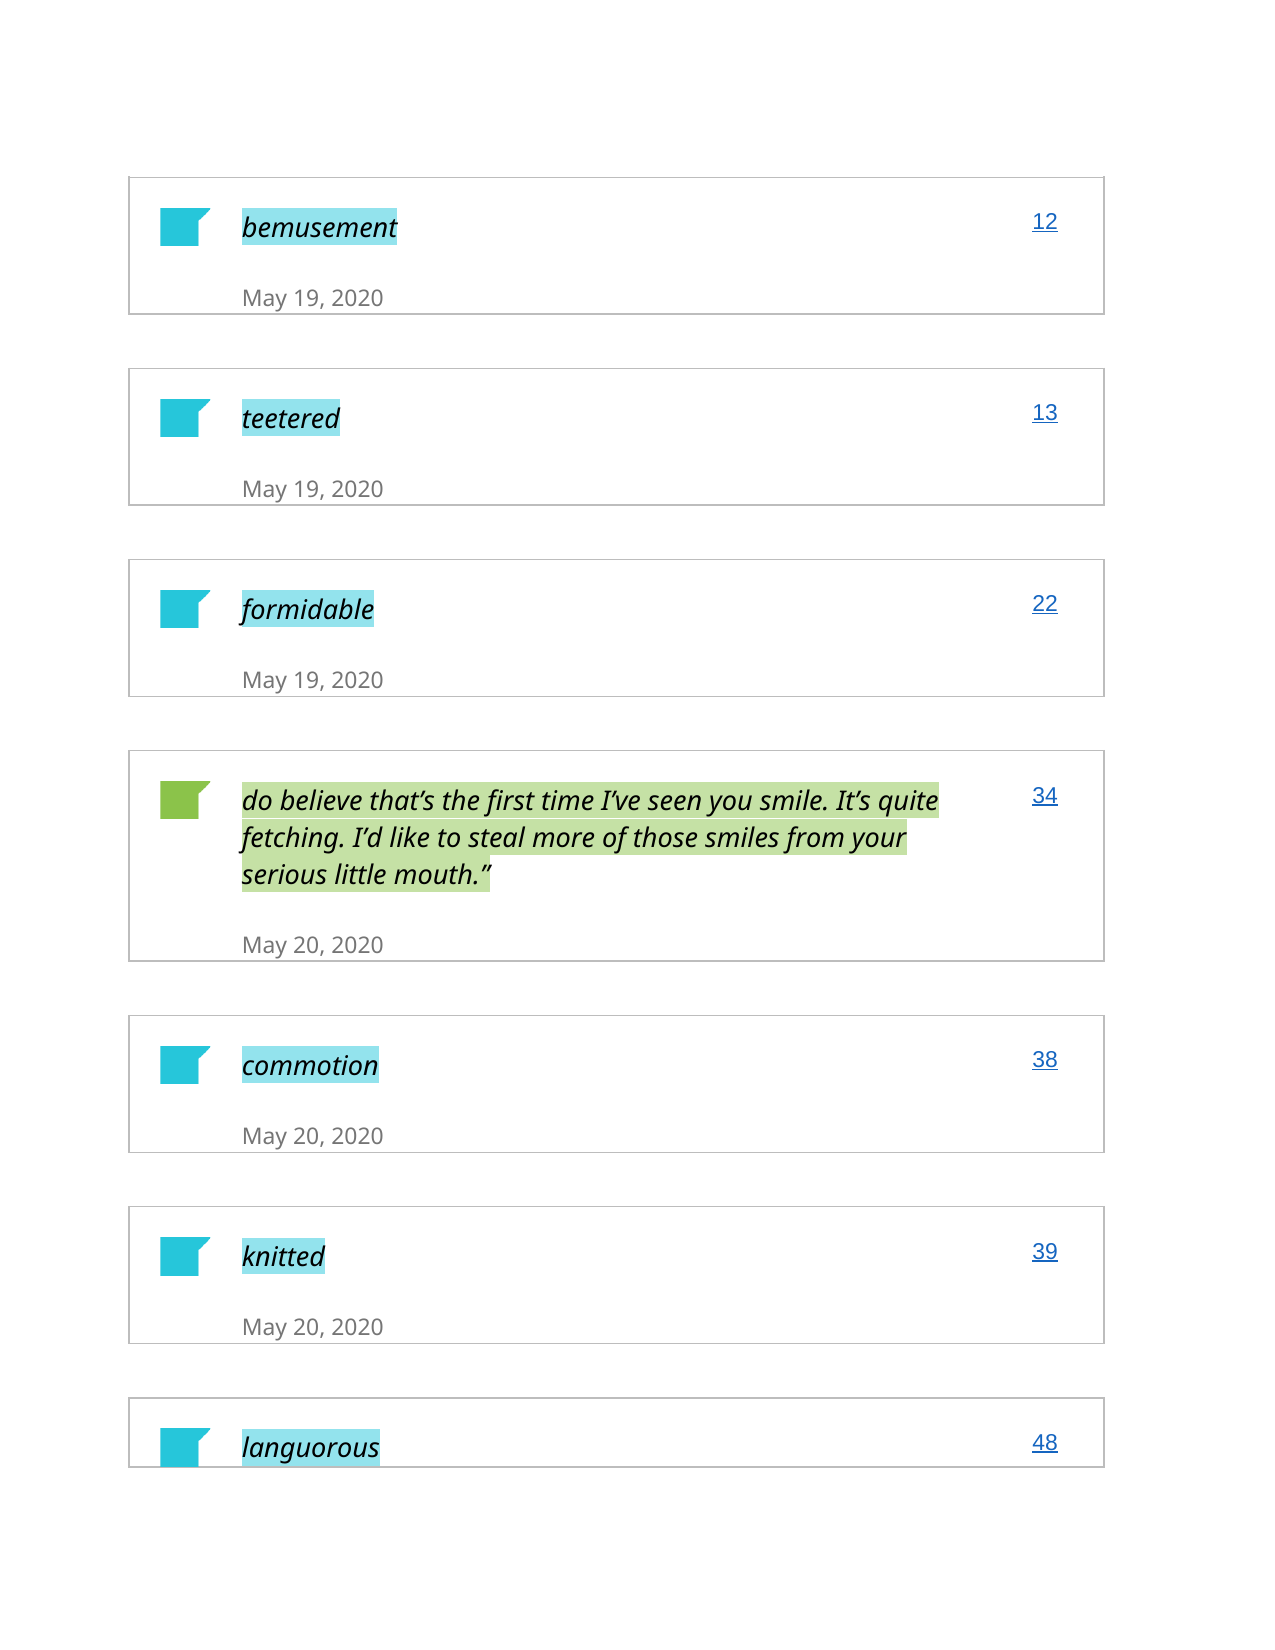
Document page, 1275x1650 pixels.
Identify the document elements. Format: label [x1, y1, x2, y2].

table_header [130, 1207, 1103, 1343]
picture [160, 590, 211, 628]
table_header [130, 369, 1103, 504]
picture [160, 399, 211, 437]
picture [160, 208, 211, 246]
table_header [130, 178, 1103, 313]
picture [160, 1046, 211, 1084]
table_header [130, 1399, 1103, 1466]
table_header [130, 1016, 1103, 1152]
picture [160, 1237, 211, 1276]
picture [160, 781, 211, 819]
table_header [130, 751, 1103, 960]
picture [160, 1428, 211, 1467]
table_header [130, 560, 1103, 696]
